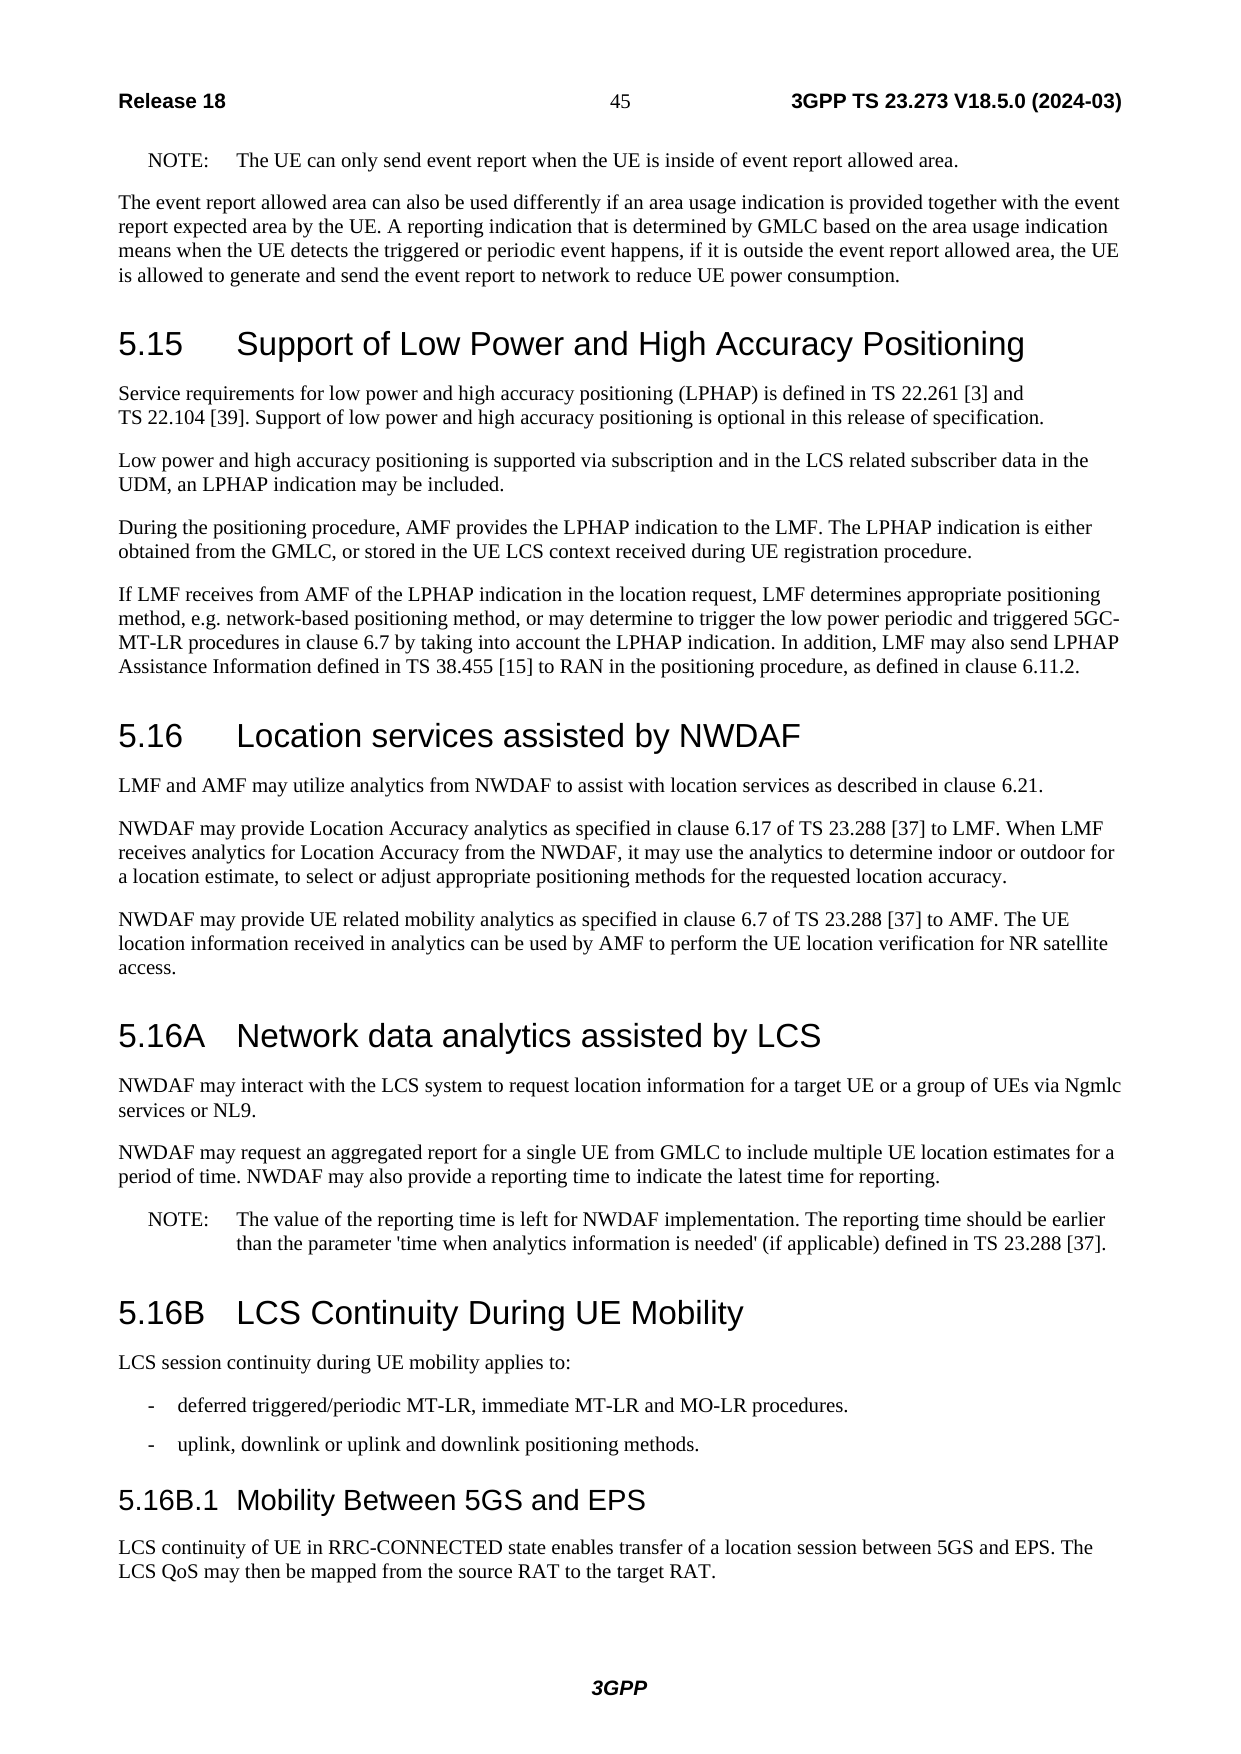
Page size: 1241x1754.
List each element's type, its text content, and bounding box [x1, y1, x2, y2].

subtitle 5.16 Location services assisted by NWDAF [118, 716, 1122, 754]
text NWDAF may provide UE related mobility analytics as specified in clause 6.7 of TS 23.288 [37] to AMF. The UE location information received in analytics can be used by AMF to perform the UE location verification for NR satellite access. [118, 907, 1122, 979]
subtitle 5.16B.1 Mobility Between 5GS and EPS [118, 1483, 1122, 1516]
text During the positioning procedure, AMF provides the LPHAP indication to the LMF. The LPHAP indication is either obtained from the GMLC, or stored in the UE LCS context received during UE registration procedure. [118, 515, 1122, 563]
text Service requirements for low power and high accuracy positioning (LPHAP) is defined in TS 22.261 [3] and TS 22.104 [39]. Support of low power and high accuracy positioning is optional in this release of specification. [118, 381, 1122, 429]
text NWDAF may request an aggregated report for a single UE from GMLC to include multiple UE location estimates for a period of time. NWDAF may also provide a reporting time to indicate the latest time for reporting. [118, 1140, 1122, 1188]
text NWDAF may provide Location Accuracy analytics as specified in clause 6.17 of TS 23.288 [37] to LMF. When LMF receives analytics for Location Accuracy from the NWDAF, it may use the analytics to determine indoor or outdoor for a location estimate, to select or adjust appropriate positioning methods for the requested location accuracy. [118, 816, 1122, 888]
text - uplink, downlink or uplink and downlink positioning methods. [148, 1431, 1122, 1456]
text NWDAF may interact with the LCS system to request location information for a target UE or a group of UEs via Ngmlc services or NL9. [118, 1073, 1122, 1122]
text NOTE: The UE can only send event report when the UE is inside of event report allowed area. [148, 147, 1122, 172]
text If LMF receives from AMF of the LPHAP indication in the location request, LMF determines appropriate positioning method, e.g. network-based positioning method, or may determine to trigger the low power periodic and triggered 5GC-MT-LR procedures in clause 6.7 by taking into account the LPHAP indication. In addition, LMF may also send LPHAP Assistance Information defined in TS 38.455 [15] to RAN in the positioning procedure, as defined in clause 6.11.2. [118, 582, 1122, 678]
text - deferred triggered/periodic MT-LR, immediate MT-LR and MO-LR procedures. [148, 1393, 1122, 1417]
subtitle 5.16A Network data analytics assisted by LCS [118, 1016, 1122, 1055]
subtitle 5.16B LCS Continuity During UE Mobility [118, 1293, 1122, 1331]
text LMF and AMF may utilize analytics from NWDAF to assist with location services as described in clause 6.21. [118, 773, 1122, 797]
subtitle 5.15 Support of Low Power and High Accuracy Positioning [118, 324, 1122, 362]
text LCS session continuity during UE mobility applies to: [118, 1350, 1122, 1374]
text The event report allowed area can also be used differently if an area usage indication is provided together with the event report expected area by the UE. A reporting indication that is determined by GMLC based on the area usage indication means when the UE detects the triggered or periodic event happens, if it is outside the event report allowed area, the UE is allowed to generate and send the event report to network to reduce UE power consumption. [118, 190, 1122, 287]
text Low power and high accuracy positioning is supported via subscription and in the LCS related subscriber data in the UDM, an LPHAP indication may be included. [118, 448, 1122, 496]
text NOTE: The value of the reporting time is left for NWDAF implementation. The reporting time should be earlier than the parameter 'time when analytics information is needed' (if applicable) defined in TS 23.288 [37]. [148, 1207, 1122, 1255]
text LCS continuity of UE in RRC-CONNECTED state enables transfer of a location session between 5GS and EPS. The LCS QoS may then be mapped from the source RAT to the target RAT. [118, 1535, 1122, 1583]
